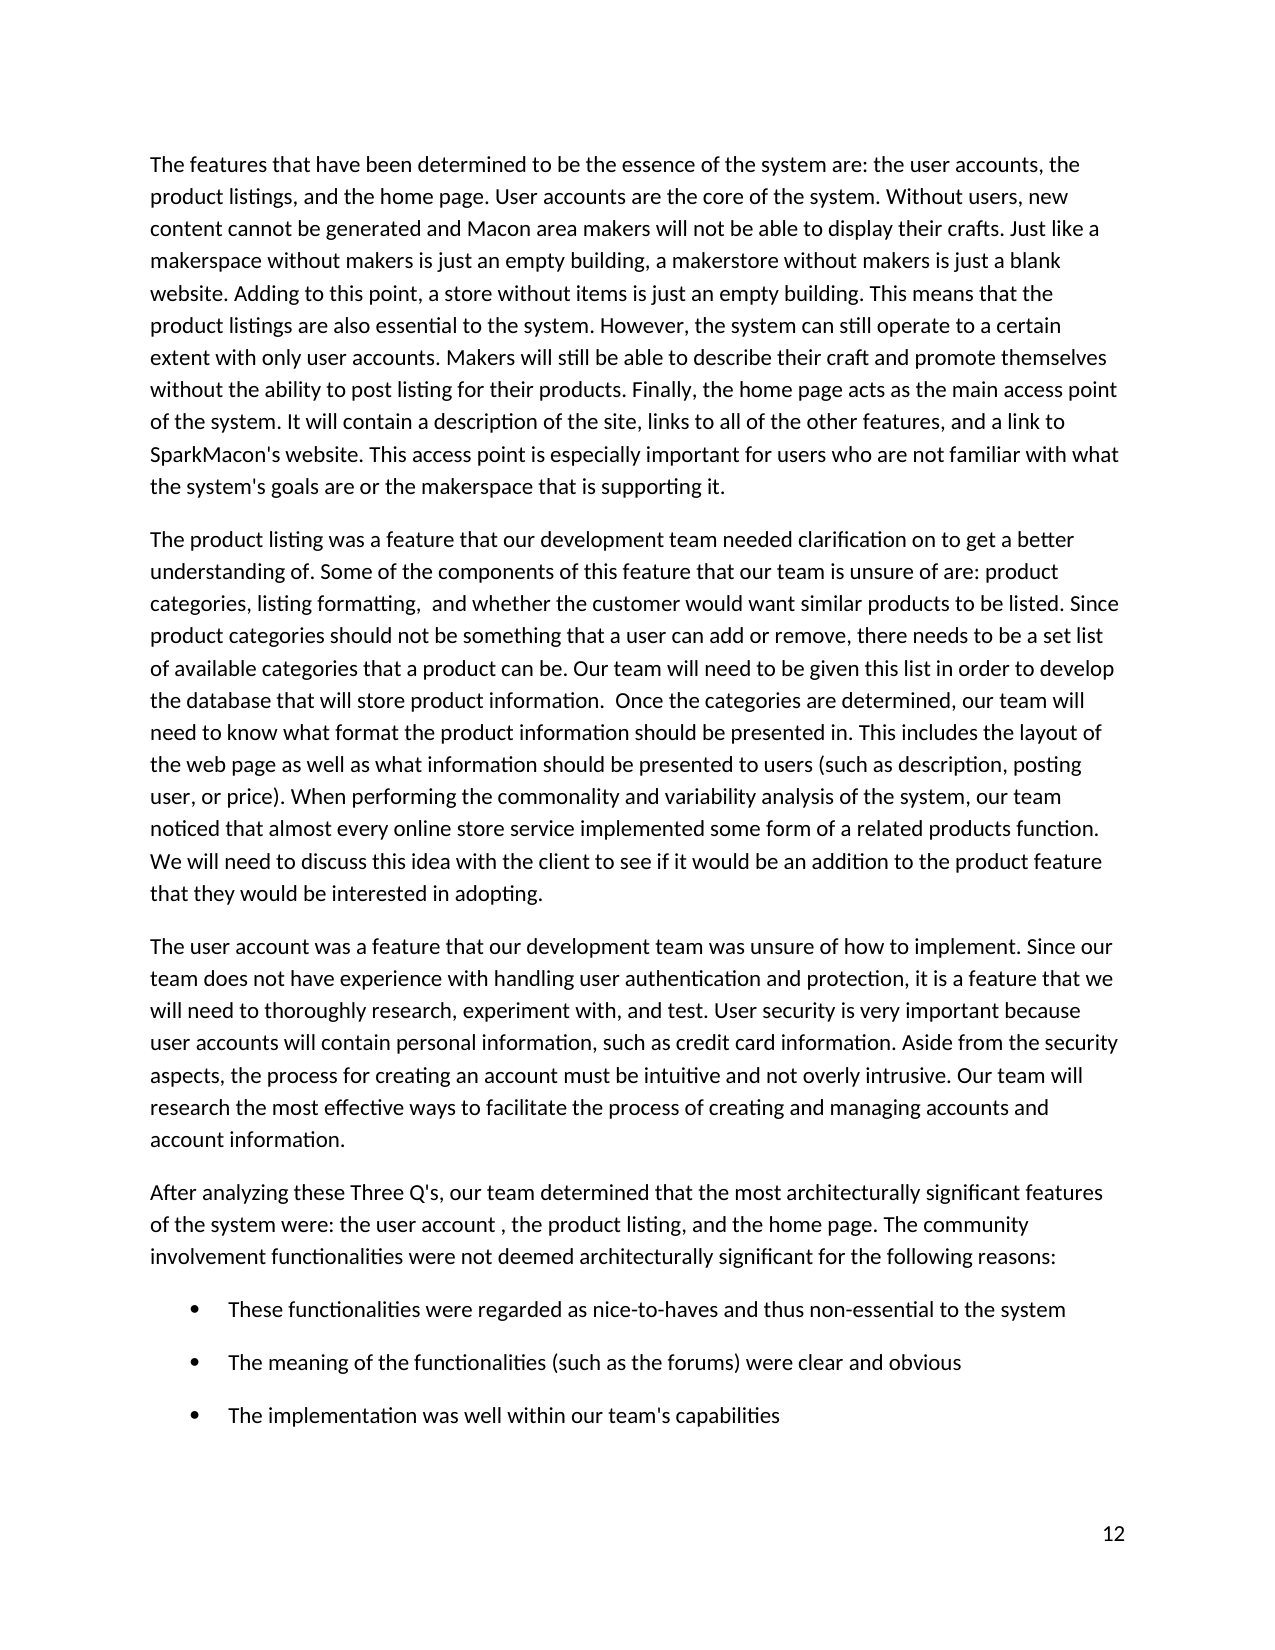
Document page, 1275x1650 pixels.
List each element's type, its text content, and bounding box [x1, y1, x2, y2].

list The meaning of the functionalities (such as the forums) were clear and obvious [191, 1348, 1125, 1377]
text The product listing was a feature that our development team needed clarification on to get a better understanding of. Some of the components of this feature that our team is unsure of are: product categories, listing formatting, and whether the customer would want similar products to be listed. Since product categories should not be something that a user can add or remove, there needs to be a set list of available categories that a product can be. Our team will need to be given this list in order to develop the database that will store product information. Once the categories are determined, our team will need to know what format the product information should be presented in. This includes the layout of the web page as well as what information should be presented to users (such as description, posting user, or price). When performing the commonality and variability analysis of the system, our team noticed that almost every online store service implemented some form of a related products function. We will need to discuss this idea with the client to see if it would be an addition to the product feature that they would be interested in adopting. [150, 525, 1125, 907]
list These functionalities were regarded as nice-to-haves and thus non-essential to the system [191, 1296, 1125, 1323]
text The user account was a feature that our development team was unsure of how to implement. Since our team does not have experience with handling user authentication and protection, it is a feature that we will need to thoroughly research, experiment with, and test. User security is very important because user accounts will contain personal information, such as credit card information. Aside from the security aspects, the process for creating an account must be intuitive and not overly intrusive. Our team will research the most effective ways to facilitate the process of creating and managing accounts and account information. [150, 932, 1125, 1153]
text The features that have been determined to be the essence of the system are: the user accounts, the product listings, and the home page. User accounts are the core of the system. Without users, new content cannot be generated and Macon area makers will not be able to display their crafts. Just like a makerspace without makers is just an empty building, a makerstore without makers is just a blank website. Adding to this point, a store without items is just an empty building. This means that the product listings are also essential to the system. However, the system can still operate to a certain extent with only user accounts. Makers will still be able to describe their craft and promote themselves without the ability to post listing for their products. Finally, the home page acts as the main access point of the system. It will contain a description of the site, links to all of the other features, and a link to SparkMacon's website. This access point is especially important for users who are not familiar with what the system's goals are or the makerspace that is supporting it. [150, 150, 1125, 500]
list The implementation was well within our team's capabilities [191, 1402, 1125, 1429]
text After analyzing these Three Q's, our team determined that the most architecturally significant features of the system were: the user account , the product listing, and the home page. The community involvement functionalities were not deemed architecturally significant for the following reasons: [150, 1178, 1125, 1271]
